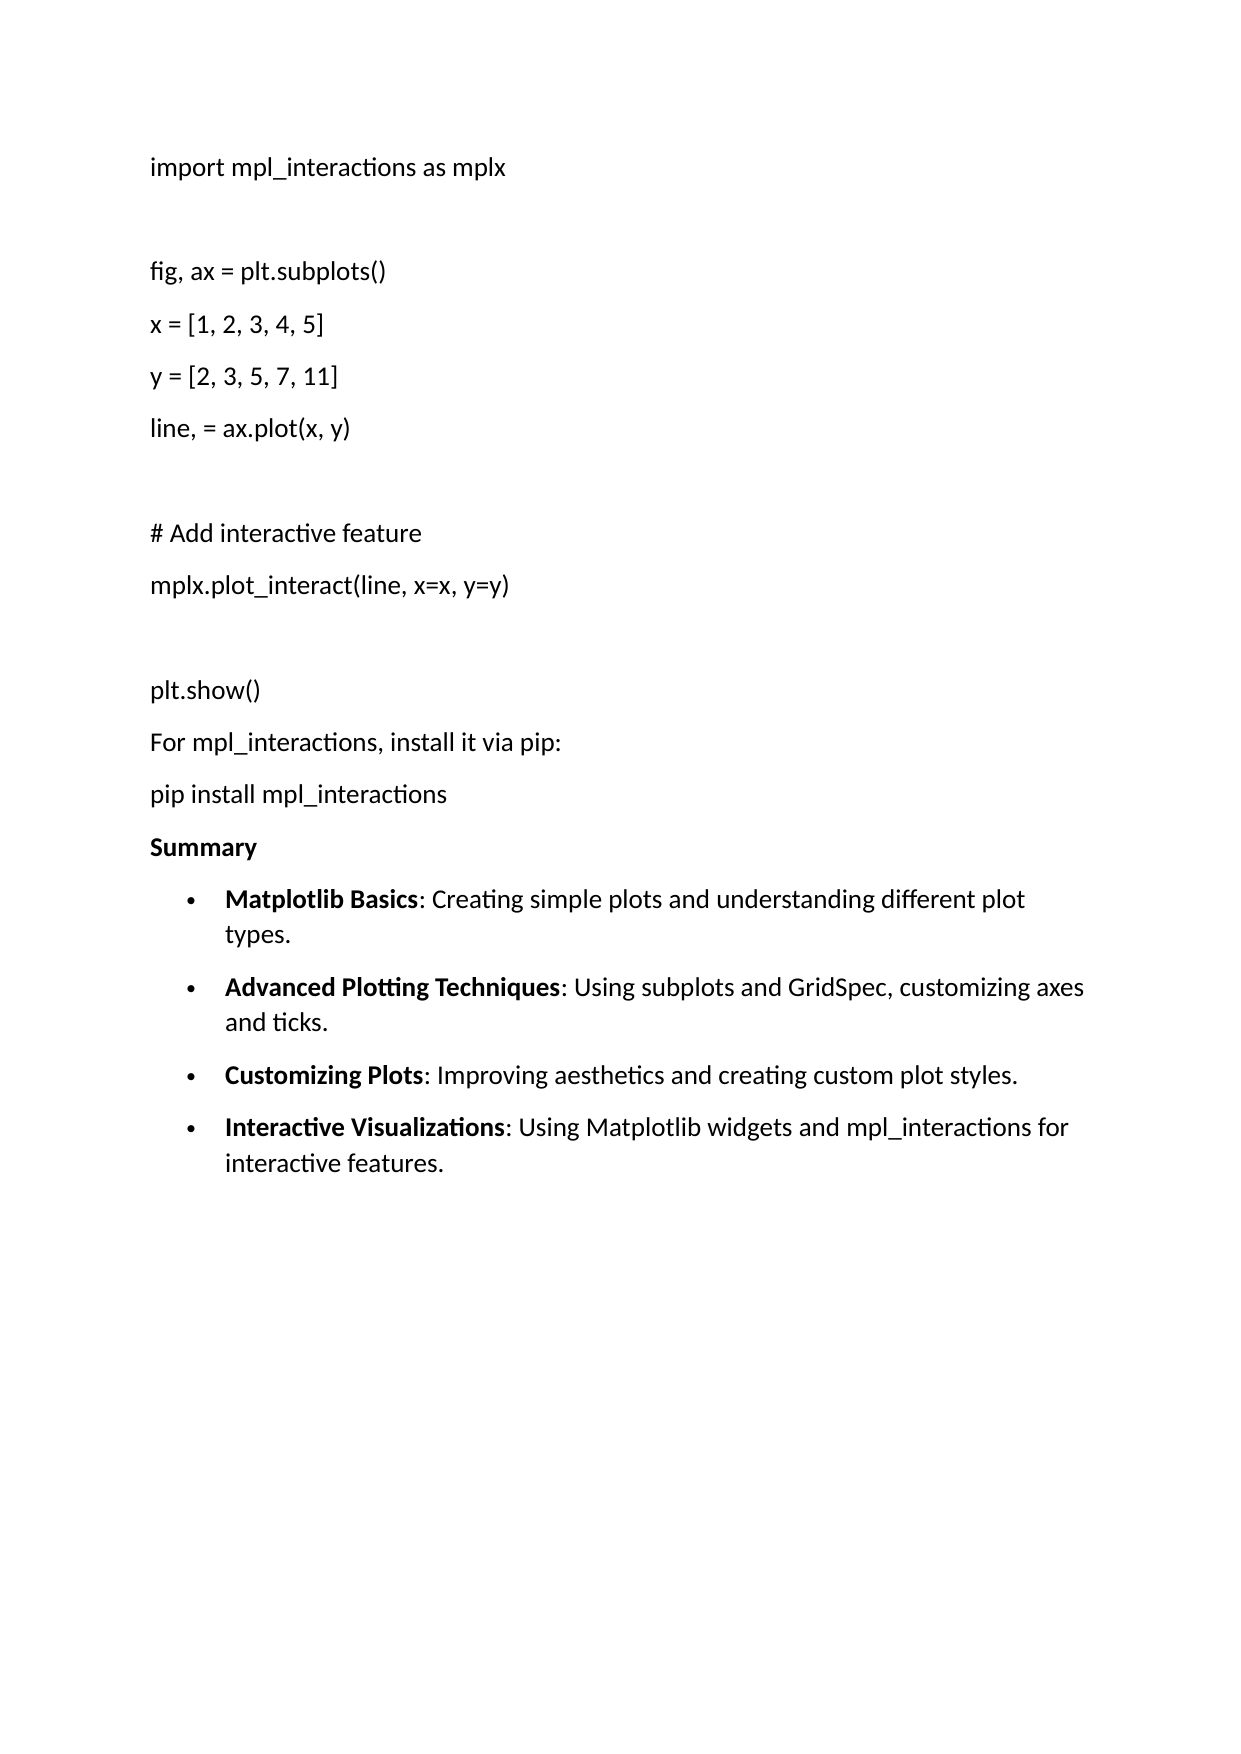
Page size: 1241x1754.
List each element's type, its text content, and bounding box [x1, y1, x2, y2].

text plt.show() [150, 673, 1090, 706]
list Customizing Plots: Improving aesthetics and creating custom plot styles. [187, 1058, 1090, 1091]
text Summary [150, 830, 1090, 863]
text mplx.plot_interact(line, x=x, y=y) [150, 568, 1090, 601]
list Interactive Visualizations: Using Matplotlib widgets and mpl_interactions for interactive features. [187, 1110, 1090, 1179]
text # Add interactive feature [150, 516, 1090, 549]
list Advanced Plotting Techniques: Using subplots and GridSpec, customizing axes and ticks. [187, 970, 1090, 1039]
list Matplotlib Basics: Creating simple plots and understanding different plot types. [187, 882, 1090, 951]
text import mpl_interactions as mplx [150, 150, 1090, 183]
text For mpl_interactions, install it via pip: [150, 725, 1090, 758]
text pip install mpl_interactions [150, 777, 1090, 811]
text x = [1, 2, 3, 4, 5] [150, 307, 1090, 340]
text line, = ax.plot(x, y) [150, 411, 1090, 444]
text fig, ax = plt.subplots() [150, 254, 1090, 288]
text y = [2, 3, 5, 7, 11] [150, 359, 1090, 392]
